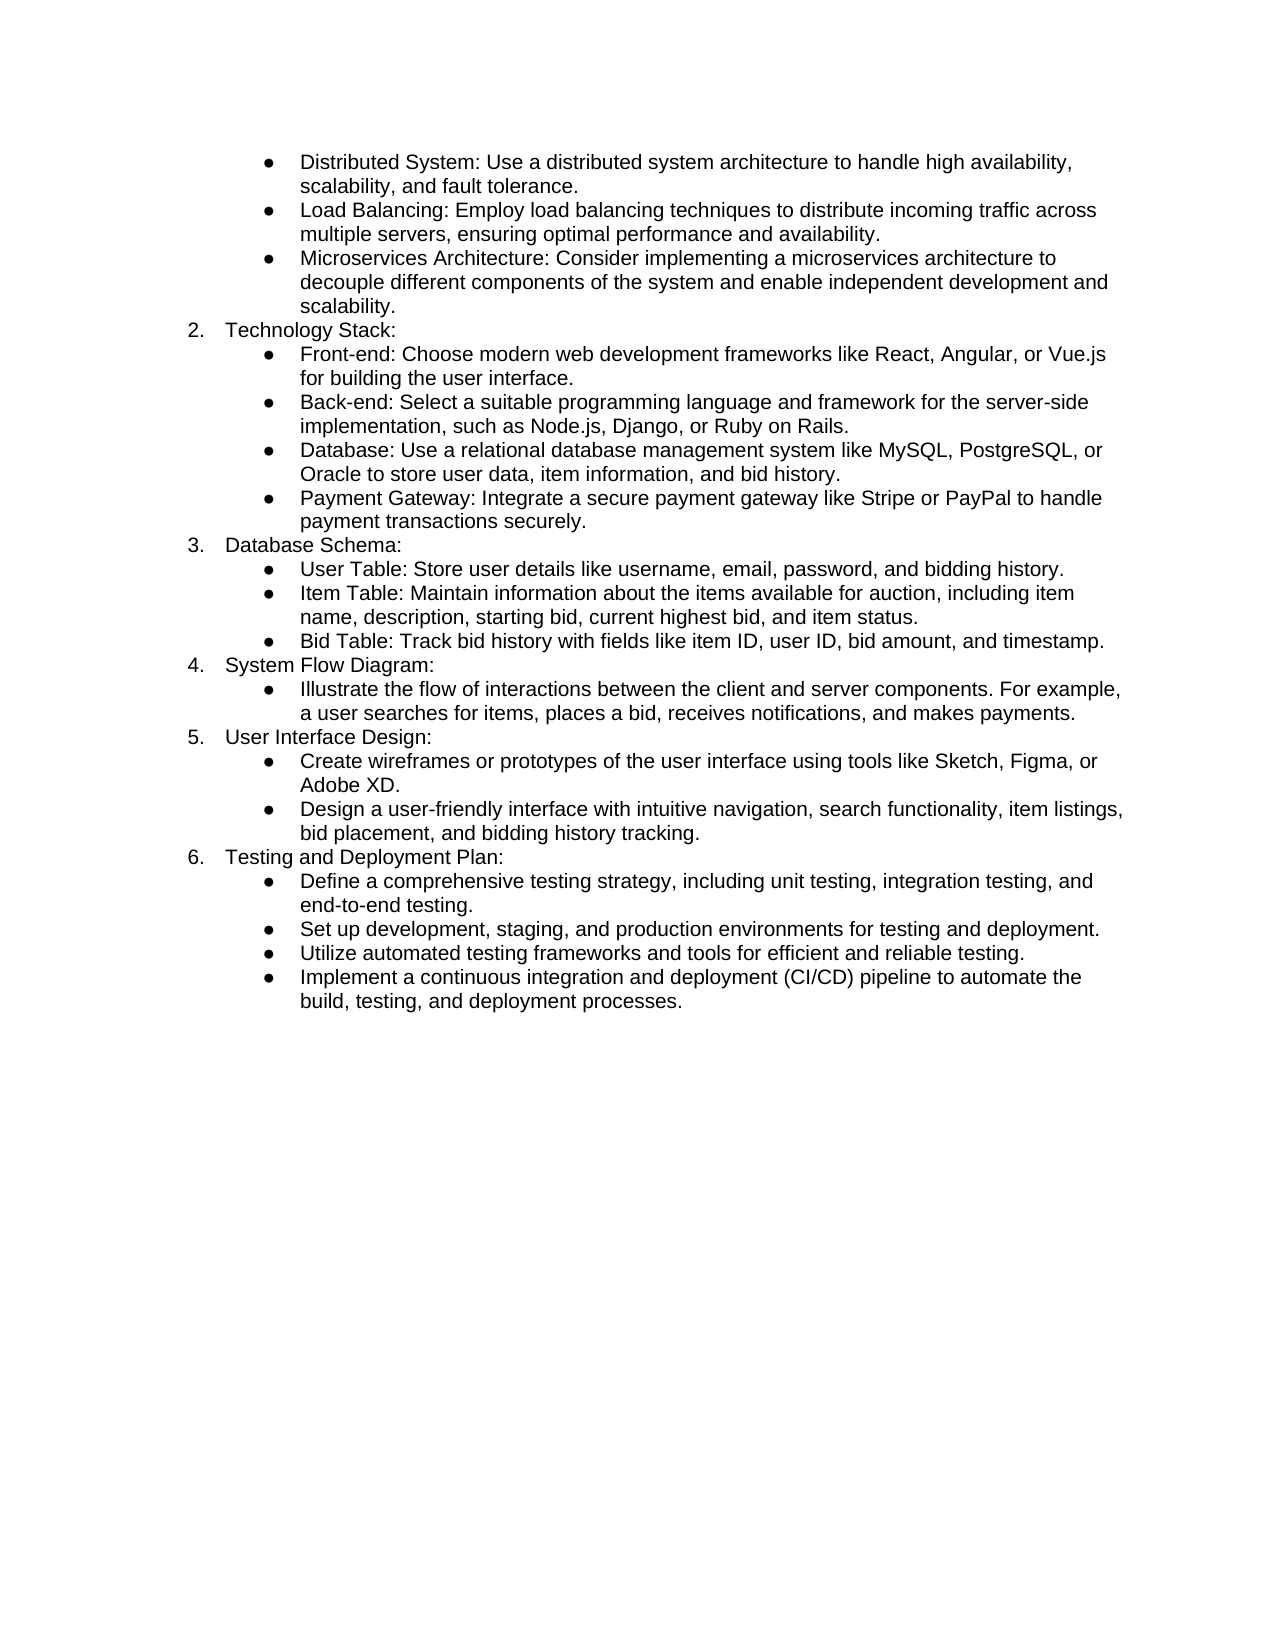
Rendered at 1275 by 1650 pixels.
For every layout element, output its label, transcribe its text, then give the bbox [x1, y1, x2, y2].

list Back-end: Select a suitable programming language and framework for the server-side implementation, such as Node.js, Django, or Ruby on Rails. [262, 389, 1125, 437]
list Testing and Deployment Plan: [187, 845, 1125, 869]
list User Interface Design: [187, 725, 1125, 749]
list Define a comprehensive testing strategy, including unit testing, integration testing, and end-to-end testing. [262, 869, 1125, 917]
list Distributed System: Use a distributed system architecture to handle high availability, scalability, and fault tolerance. [262, 150, 1125, 198]
list Implement a continuous integration and deployment (CI/CD) pipeline to automate the build, testing, and deployment processes. [262, 964, 1125, 1012]
list Database Schema: [187, 533, 1125, 557]
list Load Balancing: Employ load balancing techniques to distribute incoming traffic across multiple servers, ensuring optimal performance and availability. [262, 198, 1125, 246]
list System Flow Diagram: [187, 653, 1125, 677]
list Payment Gateway: Integrate a secure payment gateway like Stripe or PayPal to handle payment transactions securely. [262, 485, 1125, 533]
list Bid Table: Track bid history with fields like item ID, user ID, bid amount, and timestamp. [262, 629, 1125, 653]
list Illustrate the flow of interactions between the client and server components. For example, a user searches for items, places a bid, receives notifications, and makes payments. [262, 677, 1125, 725]
list Microservices Architecture: Consider implementing a microservices architecture to decouple different components of the system and enable independent development and scalability. [262, 246, 1125, 318]
list Create wireframes or prototypes of the user interface using tools like Sketch, Figma, or Adobe XD. [262, 749, 1125, 797]
list Design a user-friendly interface with intuitive navigation, search functionality, item listings, bid placement, and bidding history tracking. [262, 797, 1125, 845]
list Item Table: Maintain information about the items available for auction, including item name, description, starting bid, current highest bid, and item status. [262, 581, 1125, 629]
list Front-end: Choose modern web development frameworks like React, Angular, or Vue.js for building the user interface. [262, 342, 1125, 389]
list Technology Stack: [187, 318, 1125, 342]
list Database: Use a relational database management system like MySQL, PostgreSQL, or Oracle to store user data, item information, and bid history. [262, 437, 1125, 485]
list Set up development, staging, and production environments for testing and deployment. [262, 917, 1125, 941]
list User Table: Store user details like username, email, password, and bidding history. [262, 557, 1125, 581]
list Utilize automated testing frameworks and tools for efficient and reliable testing. [262, 941, 1125, 964]
